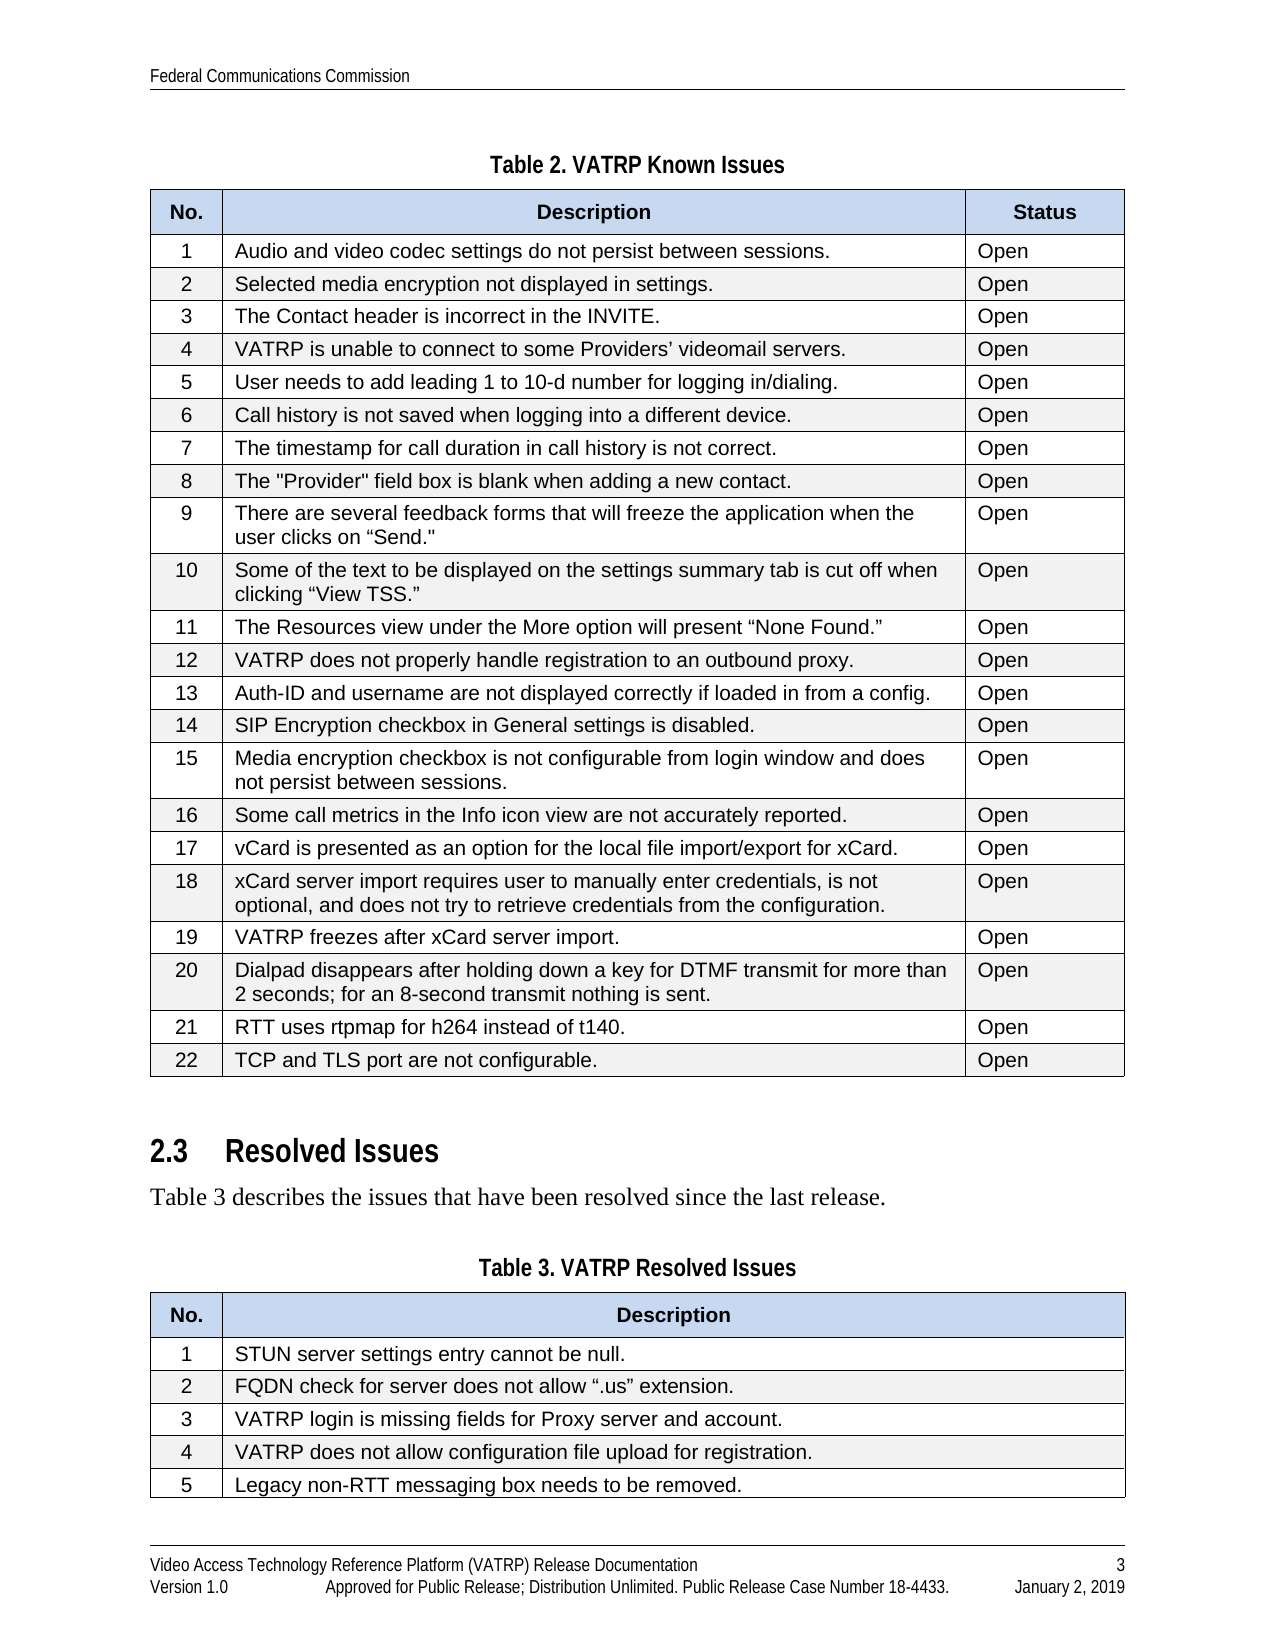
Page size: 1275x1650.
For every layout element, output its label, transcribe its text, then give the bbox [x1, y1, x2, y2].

table_cell Call history is not saved when logging into a different device. [223, 399, 965, 431]
table_cell 8 [151, 465, 222, 497]
table_cell The "Provider" field box is blank when adding a new contact. [223, 465, 965, 497]
table_cell TCP and TLS port are not configurable. [223, 1044, 965, 1076]
table_cell 6 [151, 399, 222, 431]
table_cell Open [966, 465, 1124, 497]
table_cell Open [966, 954, 1124, 1010]
table_cell Open [966, 399, 1124, 431]
table_cell 19 [151, 922, 222, 953]
table_cell Open [966, 799, 1124, 831]
table_cell Open [966, 1044, 1124, 1076]
table_header Description [223, 1293, 1125, 1337]
table_cell 9 [151, 498, 222, 553]
table_cell 1 [151, 235, 222, 267]
table_cell STUN server settings entry cannot be null. [223, 1337, 1125, 1369]
table_cell Open [966, 432, 1124, 464]
table_cell Open [966, 1011, 1124, 1043]
table_cell Open [966, 677, 1124, 708]
table_header No. [151, 1293, 222, 1337]
table_cell vCard is presented as an option for the local file import/export for xCard. [223, 832, 965, 864]
text Table 3 describes the issues that have been resolved since the last release. [150, 1182, 1125, 1211]
table_cell 10 [151, 554, 222, 610]
table_header Status [966, 190, 1124, 234]
table_cell VATRP freezes after xCard server import. [223, 922, 965, 953]
table_cell 22 [151, 1044, 222, 1076]
table_cell 14 [151, 710, 222, 741]
table_cell 18 [151, 865, 222, 921]
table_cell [223, 1468, 1125, 1497]
table_cell 16 [151, 799, 222, 831]
table_cell 13 [151, 677, 222, 708]
table_cell Open [966, 611, 1124, 643]
table_cell 2 [151, 268, 222, 300]
table_cell Open [966, 710, 1124, 741]
table_cell VATRP is unable to connect to some Providers’ videomail servers. [223, 334, 965, 365]
table_cell The Resources view under the More option will present “None Found.” [223, 611, 965, 643]
table_cell The timestamp for call duration in call history is not correct. [223, 432, 965, 464]
table_cell SIP Encryption checkbox in General settings is disabled. [223, 710, 965, 741]
table_cell 3 [151, 301, 222, 332]
table_cell VATRP does not properly handle registration to an outbound proxy. [223, 644, 965, 676]
table_cell 21 [151, 1011, 222, 1043]
table_cell 3 [151, 1404, 222, 1435]
table_cell 20 [151, 954, 222, 1010]
table_cell 11 [151, 611, 222, 643]
table_cell There are several feedback forms that will freeze the application when the user clicks on “Send." [223, 498, 965, 553]
table_cell VATRP does not allow configuration file upload for registration. [223, 1435, 1125, 1468]
table_cell Selected media encryption not displayed in settings. [223, 268, 965, 300]
table_cell Audio and video codec settings do not persist between sessions. [223, 235, 965, 267]
table_cell 17 [151, 832, 222, 864]
table_cell Open [966, 334, 1124, 365]
table_cell Open [966, 268, 1124, 300]
table_cell Auth-ID and username are not displayed correctly if loaded in from a config. [223, 677, 965, 708]
table_cell RTT uses rtpmap for h264 instead of t140. [223, 1011, 965, 1043]
subtitle Resolved Issues [150, 1132, 1125, 1170]
table_cell 15 [151, 743, 222, 798]
table_cell Some call metrics in the Info icon view are not accurately reported. [223, 799, 965, 831]
table_cell Open [966, 301, 1124, 332]
table_cell Open [966, 743, 1124, 798]
table_cell Open [966, 832, 1124, 864]
table_cell 5 [151, 366, 222, 398]
table_header No. [151, 190, 222, 234]
table_cell 1 [151, 1338, 222, 1369]
table_cell User needs to add leading 1 to 10-d number for logging in/dialing. [223, 366, 965, 398]
table_cell Open [966, 235, 1124, 267]
table_cell Open [966, 554, 1124, 610]
table_cell 12 [151, 644, 222, 676]
table_cell xCard server import requires user to manually enter credentials, is not optional, and does not try to retrieve credentials from the configuration. [223, 865, 965, 921]
table_cell 2 [151, 1371, 222, 1402]
table_cell Open [966, 366, 1124, 398]
table_cell Open [966, 644, 1124, 676]
table_cell Dialpad disappears after holding down a key for DTMF transmit for more than 2 seconds; for an 8-second transmit nothing is sent. [223, 954, 965, 1010]
table_cell The Contact header is incorrect in the INVITE. [223, 301, 965, 332]
table_cell 4 [151, 1436, 222, 1468]
table_cell Some of the text to be displayed on the settings summary tab is cut off when clicking “View TSS.” [223, 554, 965, 610]
table_header Description [223, 190, 965, 234]
table_cell 5 [151, 1469, 222, 1497]
table_cell 7 [151, 432, 222, 464]
table_cell VATRP login is missing fields for Proxy server and account. [223, 1403, 1125, 1435]
table_cell FQDN check for server does not allow “.us” extension. [223, 1370, 1125, 1402]
table_cell Open [966, 498, 1124, 553]
table_cell Media encryption checkbox is not configurable from login window and does not persist between sessions. [223, 743, 965, 798]
table_cell 4 [151, 334, 222, 365]
table_cell Open [966, 865, 1124, 921]
table_cell Open [966, 922, 1124, 953]
